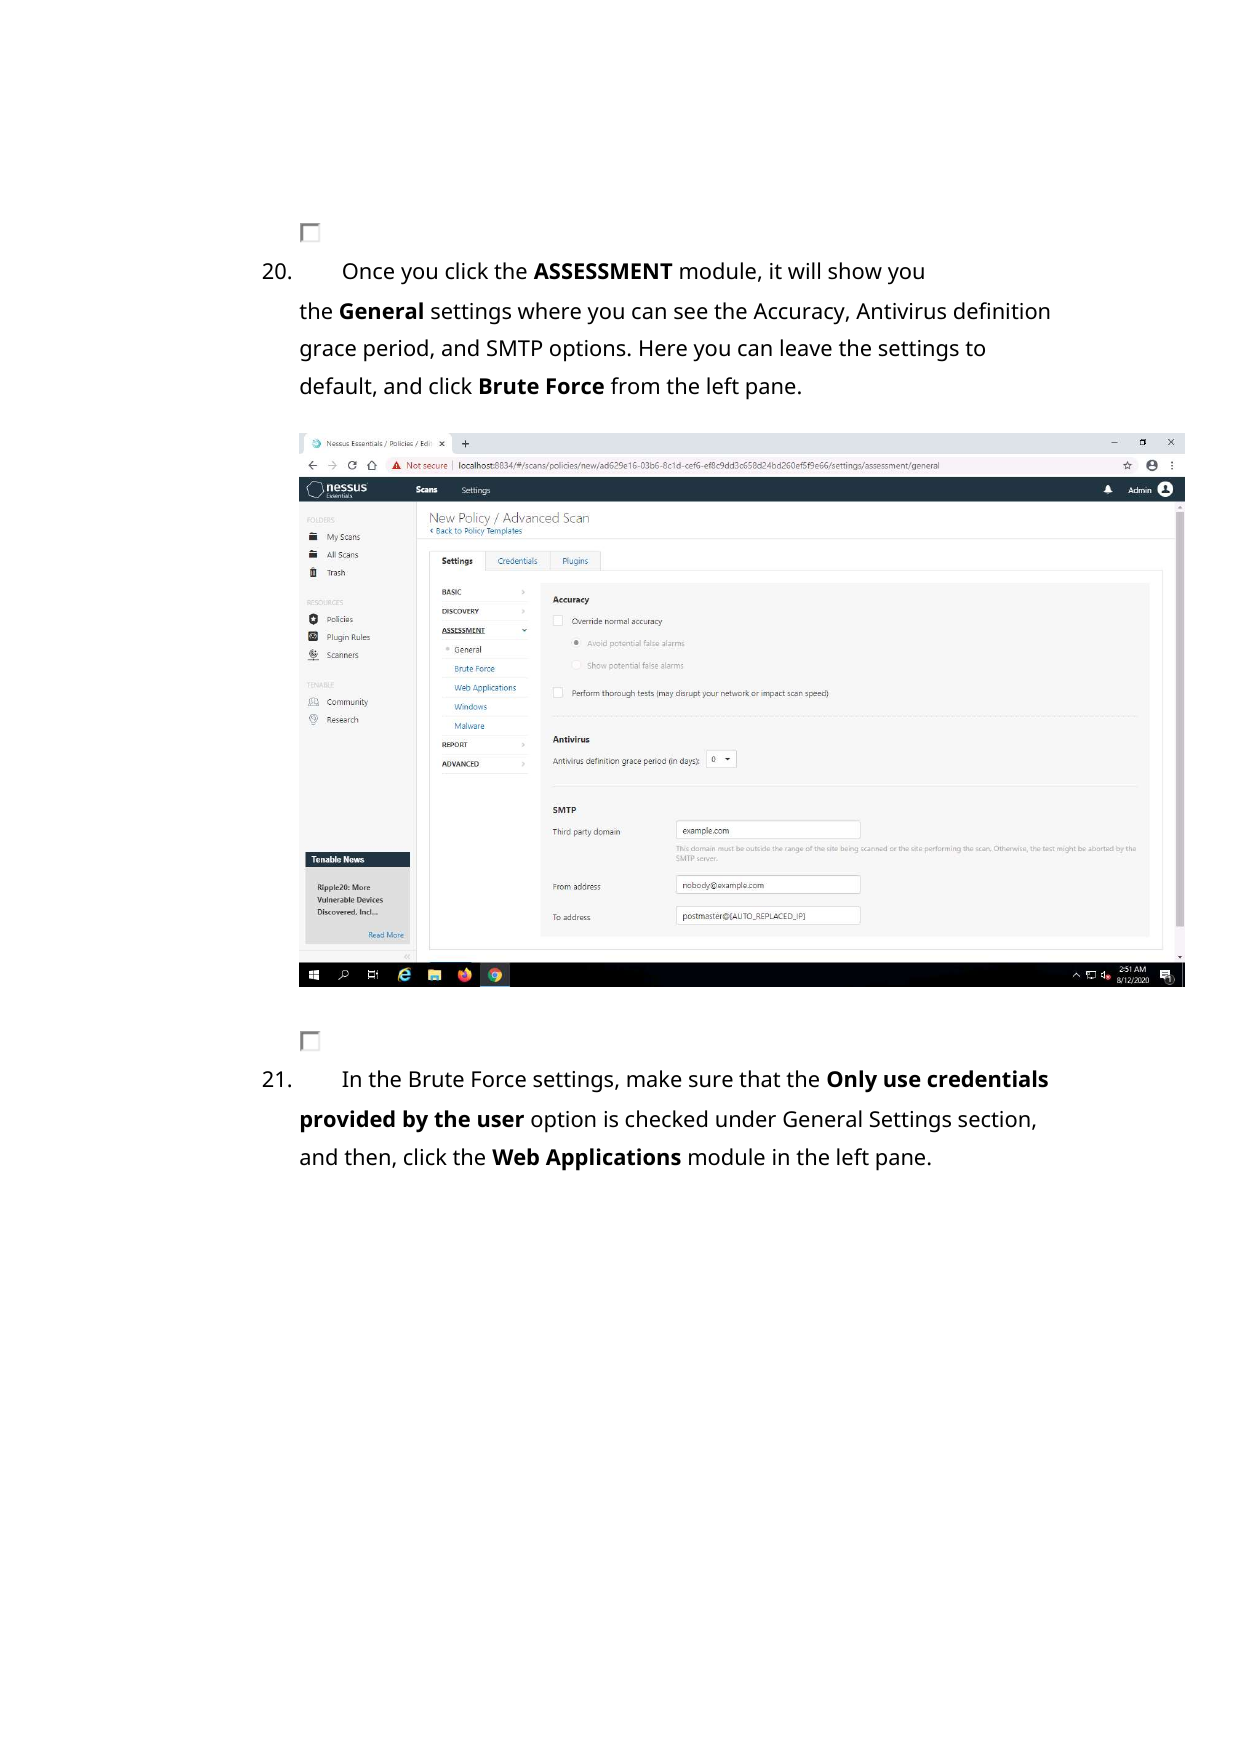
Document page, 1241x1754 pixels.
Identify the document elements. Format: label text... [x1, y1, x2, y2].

picture [299, 433, 1185, 987]
list In the Brute Force settings, make sure that the Only use credentials provided by the user option is checked under General Settings section, and then, click the Web Applications module in the left pane. [262, 1025, 1063, 1175]
list Once you click the ASSESSMENT module, it will show you the General settings where you can see the Accuracy, Antivirus definition grace period, and SMTP options. Here you can leave the settings to default, and click Brute Force from the left pane. [262, 217, 1063, 404]
